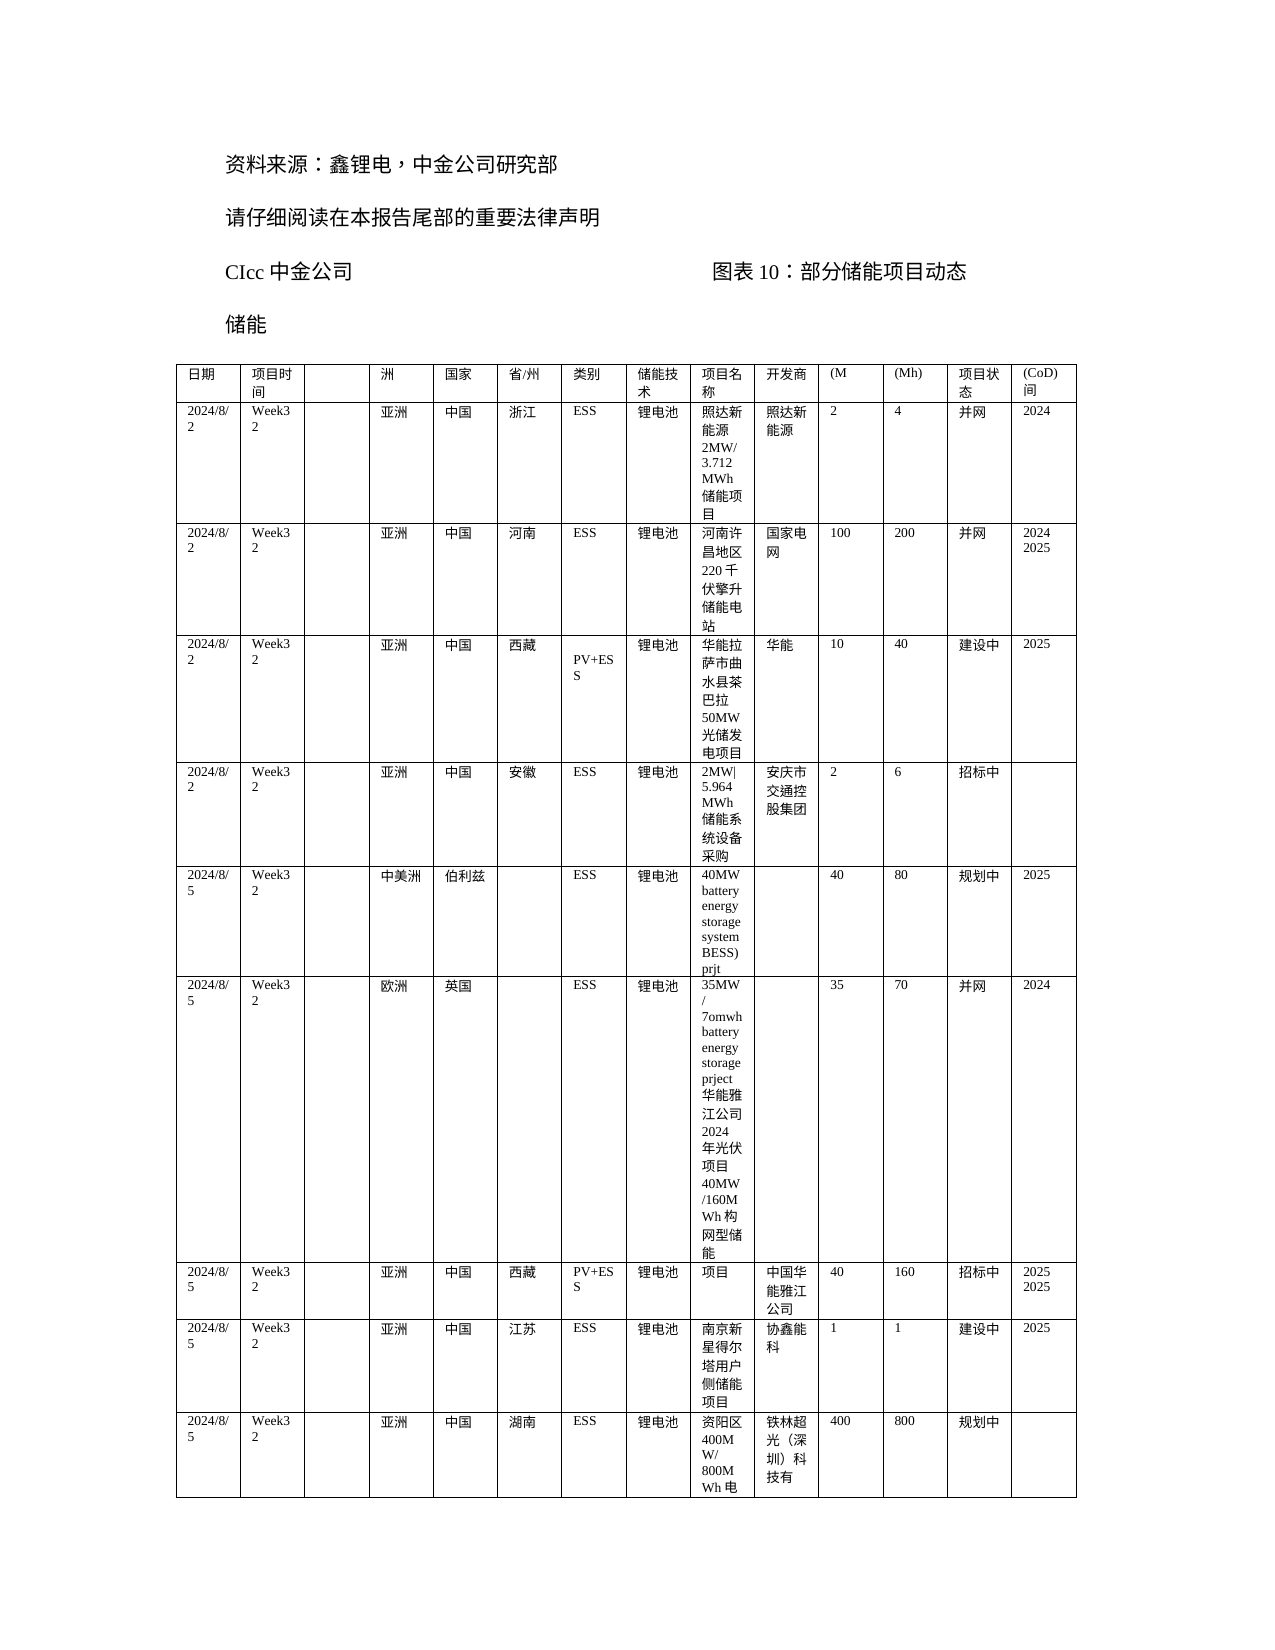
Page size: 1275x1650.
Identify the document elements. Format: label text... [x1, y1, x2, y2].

table_cell 亚洲 [370, 403, 433, 523]
table_cell 35MW/7omwh battery energy storage prject 华能雅江公司2024年光伏项目40MW/160MWh构网型储能 [691, 977, 754, 1262]
table_cell 160 [884, 1263, 947, 1319]
table_cell 国家电网 [755, 524, 818, 635]
table_cell 河南 [498, 524, 561, 635]
table_cell 西藏 [498, 1263, 561, 1319]
table_cell 35 [819, 977, 883, 1262]
table_cell Week32 [241, 977, 304, 1262]
table_cell 中国 [434, 1413, 497, 1497]
text 储能 [187, 310, 600, 339]
table_cell 6 [884, 763, 947, 866]
table_cell 2024 [1012, 977, 1076, 1262]
table_cell 2024 2025 [1012, 524, 1076, 635]
table_cell 中国 [434, 1320, 497, 1412]
table_cell 铁林超光（深圳）科技有 限公司 [755, 1413, 818, 1497]
table_cell [305, 1320, 369, 1412]
table_cell 招标中 [948, 763, 1011, 866]
table_cell 200 [884, 524, 947, 635]
table_cell 项目 [691, 1263, 754, 1319]
table_cell 亚洲 [370, 524, 433, 635]
table_cell 南京新星得尔塔用户侧储能项目 [691, 1320, 754, 1412]
table_cell ESS [562, 1320, 626, 1412]
table_cell 70 [884, 977, 947, 1262]
table_cell 招标中 [948, 1263, 1011, 1319]
table_cell [305, 1413, 369, 1497]
table_cell [305, 1263, 369, 1319]
table_cell [305, 636, 369, 762]
table_cell [305, 403, 369, 523]
table_cell 河南许昌地区220千伏擎升储能电站 [691, 524, 754, 635]
table_cell [498, 867, 561, 976]
table_cell 2024/8/5 [177, 867, 240, 976]
table_cell 锂电池 [627, 1320, 690, 1412]
table_cell 亚洲 [370, 1413, 433, 1497]
table_cell 亚洲 [370, 636, 433, 762]
table_cell 安徽 [498, 763, 561, 866]
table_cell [691, 1413, 754, 1497]
table_cell 中美洲 [370, 867, 433, 976]
table_cell [305, 524, 369, 635]
table_cell PV+ESS [562, 1263, 626, 1319]
table_cell [755, 867, 818, 976]
table_cell 2 [819, 763, 883, 866]
table_cell 800 [884, 1413, 947, 1497]
table_cell 2024/8/5 [177, 1263, 240, 1319]
table_cell Week32 [241, 1263, 304, 1319]
table_cell 锂电池 [627, 867, 690, 976]
table_cell 锂电池 [627, 403, 690, 523]
table_cell 华能 [755, 636, 818, 762]
table_cell 2024/8/2 [177, 763, 240, 866]
table_cell 亚洲 [370, 1263, 433, 1319]
table_cell ESS [562, 403, 626, 523]
table_header 类别 [562, 365, 626, 402]
table_cell 江苏 [498, 1320, 561, 1412]
table_cell 2024 [1012, 403, 1076, 523]
table_cell 1 [819, 1320, 883, 1412]
text 图表10：部分储能项目动态 [675, 257, 1087, 285]
table_cell 伯利兹 [434, 867, 497, 976]
table_cell 亚洲 [370, 763, 433, 866]
table_cell Week32 [241, 1413, 304, 1497]
table_cell 规划中 [948, 867, 1011, 976]
table_cell 2025 [1012, 636, 1076, 762]
table_cell 2MW|5.964MWh储能系统设备采购 [691, 763, 754, 866]
table_header (M [819, 365, 883, 402]
table_cell 欧洲 [370, 977, 433, 1262]
table_header 省/州 [498, 365, 561, 402]
table_cell ESS [562, 867, 626, 976]
table_cell 亚洲 [370, 1320, 433, 1412]
table_cell 2024/8/2 [177, 524, 240, 635]
table_cell 锂电池 [627, 1263, 690, 1319]
table_header (CoD) 间 [1012, 365, 1076, 402]
table_cell 1 [884, 1320, 947, 1412]
table_cell Week32 [241, 1320, 304, 1412]
table_cell 2025 [1012, 1320, 1076, 1412]
table_cell 湖南 [498, 1413, 561, 1497]
table_cell [498, 977, 561, 1262]
table_cell 并网 [948, 403, 1011, 523]
table_cell 照达新能源 [755, 403, 818, 523]
text 资料来源：鑫锂电，中金公司研究部 [187, 150, 600, 178]
table_cell [305, 763, 369, 866]
table_cell 400 [819, 1413, 883, 1497]
table_cell 40 [819, 867, 883, 976]
table_cell 并网 [948, 977, 1011, 1262]
table_cell 中国 [434, 524, 497, 635]
table_cell 2024/8/5 [177, 977, 240, 1262]
table_cell 2024/8/5 [177, 1413, 240, 1497]
table_cell 40 [884, 636, 947, 762]
table_cell 建设中 [948, 636, 1011, 762]
table_cell [305, 977, 369, 1262]
table_cell 锂电池 [627, 524, 690, 635]
table_cell 2 [819, 403, 883, 523]
table_cell ESS [562, 1413, 626, 1497]
table_header 项目状态 [948, 365, 1011, 402]
table_cell 锂电池 [627, 1413, 690, 1497]
table_cell 建设中 [948, 1320, 1011, 1412]
table_cell Week32 [241, 867, 304, 976]
table_header 日期 [177, 365, 240, 402]
table_cell Week32 [241, 403, 304, 523]
table_cell 2024/8/2 [177, 403, 240, 523]
table_cell 2024/8/5 [177, 1320, 240, 1412]
table_cell 浙江 [498, 403, 561, 523]
table_cell 协鑫能科 [755, 1320, 818, 1412]
table_header 开发商 [755, 365, 818, 402]
table_cell 规划中 [948, 1413, 1011, 1497]
table_cell 中国华能雅江公司 [755, 1263, 818, 1319]
table_cell 10 [819, 636, 883, 762]
table_cell 80 [884, 867, 947, 976]
table_cell 2025 [1012, 867, 1076, 976]
table_cell 华能拉萨市曲水县茶巴拉50MW光储发电项目 [691, 636, 754, 762]
table_cell 锂电池 [627, 636, 690, 762]
table_header 储能技术 [627, 365, 690, 402]
table_cell ESS [562, 763, 626, 866]
table_cell Week32 [241, 636, 304, 762]
table_cell [1012, 1413, 1076, 1497]
table_cell 中国 [434, 763, 497, 866]
table_cell 2024/8/2 [177, 636, 240, 762]
table_header 洲 [370, 365, 433, 402]
table_cell 中国 [434, 636, 497, 762]
table_cell 40MW battery energystorage system BESS) prjt [691, 867, 754, 976]
table_cell 安庆市交通控股集团 [755, 763, 818, 866]
table_cell 中国 [434, 1263, 497, 1319]
table_cell ESS [562, 977, 626, 1262]
table_cell 100 [819, 524, 883, 635]
text 请仔细阅读在本报告尾部的重要法律声明 [187, 203, 1087, 232]
table_cell 英国 [434, 977, 497, 1262]
table_cell ESS [562, 524, 626, 635]
table_cell Week32 [241, 524, 304, 635]
table_cell Week32 [241, 763, 304, 866]
table_cell 40 [819, 1263, 883, 1319]
table_header 项目名称 [691, 365, 754, 402]
table_cell 锂电池 [627, 763, 690, 866]
table_cell [1012, 763, 1076, 866]
text CIcc 中金公司 [187, 257, 600, 285]
table_cell [755, 977, 818, 1262]
table_cell PV+ESS [562, 636, 626, 762]
table_cell 中国 [434, 403, 497, 523]
table_header 国家 [434, 365, 497, 402]
table_cell 2025 2025 [1012, 1263, 1076, 1319]
table_cell 锂电池 [627, 977, 690, 1262]
table_header (Mh) [884, 365, 947, 402]
table_header [305, 365, 369, 402]
table_header 项目时间 [241, 365, 304, 402]
table_cell 4 [884, 403, 947, 523]
table_cell 西藏 [498, 636, 561, 762]
table_cell [305, 867, 369, 976]
table_cell 照达新能源2MW/3.712MWh储能项目 [691, 403, 754, 523]
table_cell 并网 [948, 524, 1011, 635]
